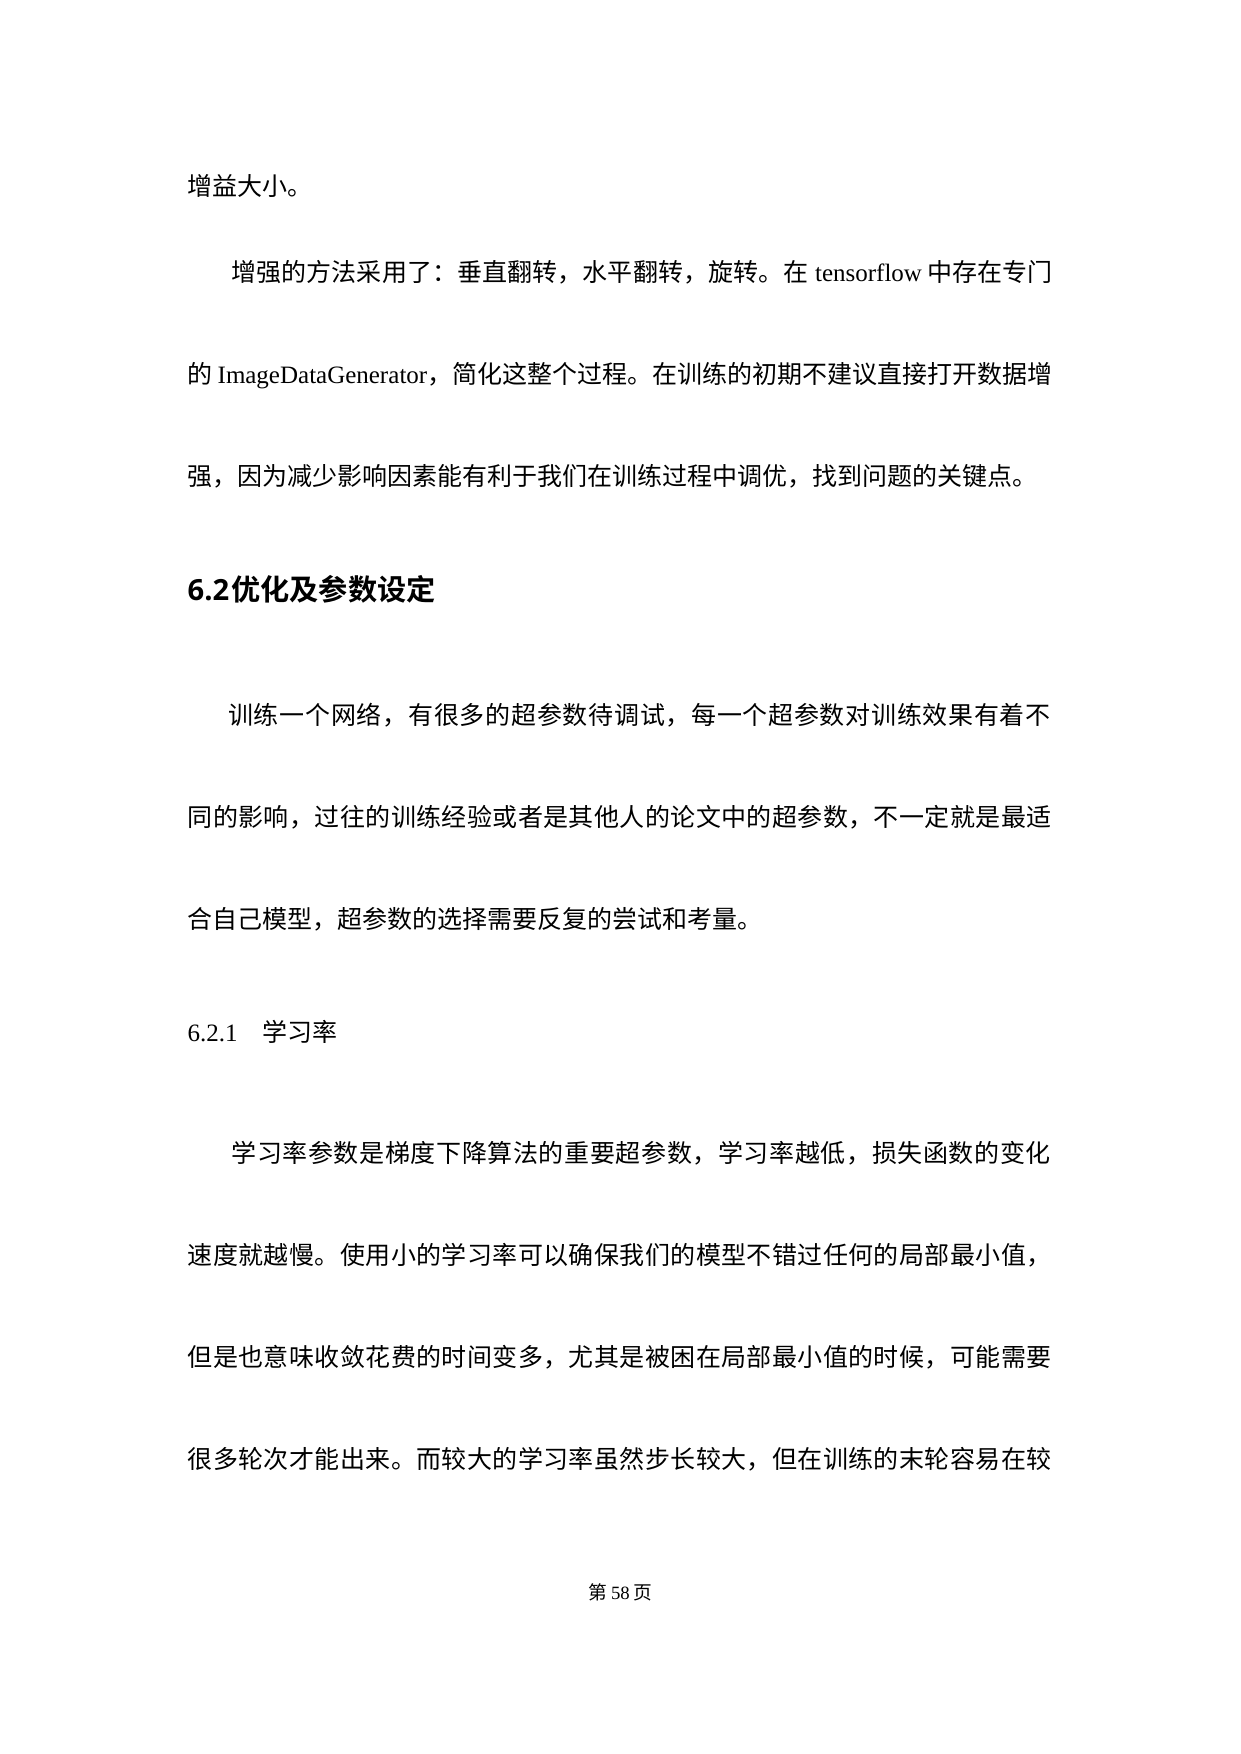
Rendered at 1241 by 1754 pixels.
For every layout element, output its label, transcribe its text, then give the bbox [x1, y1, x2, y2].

subtitle 优化及参数设定 [187, 553, 1053, 621]
text 训练一个网络，有很多的超参数待调试，每一个超参数对训练效果有着不同的影响，过往的训练经验或者是其他人的论文中的超参数，不一定就是最适合自己模型，超参数的选择需要反复的尝试和考量。 [187, 679, 1053, 951]
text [187, 151, 1053, 218]
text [187, 1118, 1053, 1491]
text 增强的方法采用了：垂直翻转，水平翻转，旋转。在tensorflow中存在专门的ImageDataGenerator，简化这整个过程。在训练的初期不建议直接打开数据增强，因为减少影响因素能有利于我们在训练过程中调优，找到问题的关键点。 [187, 237, 1053, 508]
subtitle 学习率 [187, 996, 1053, 1064]
